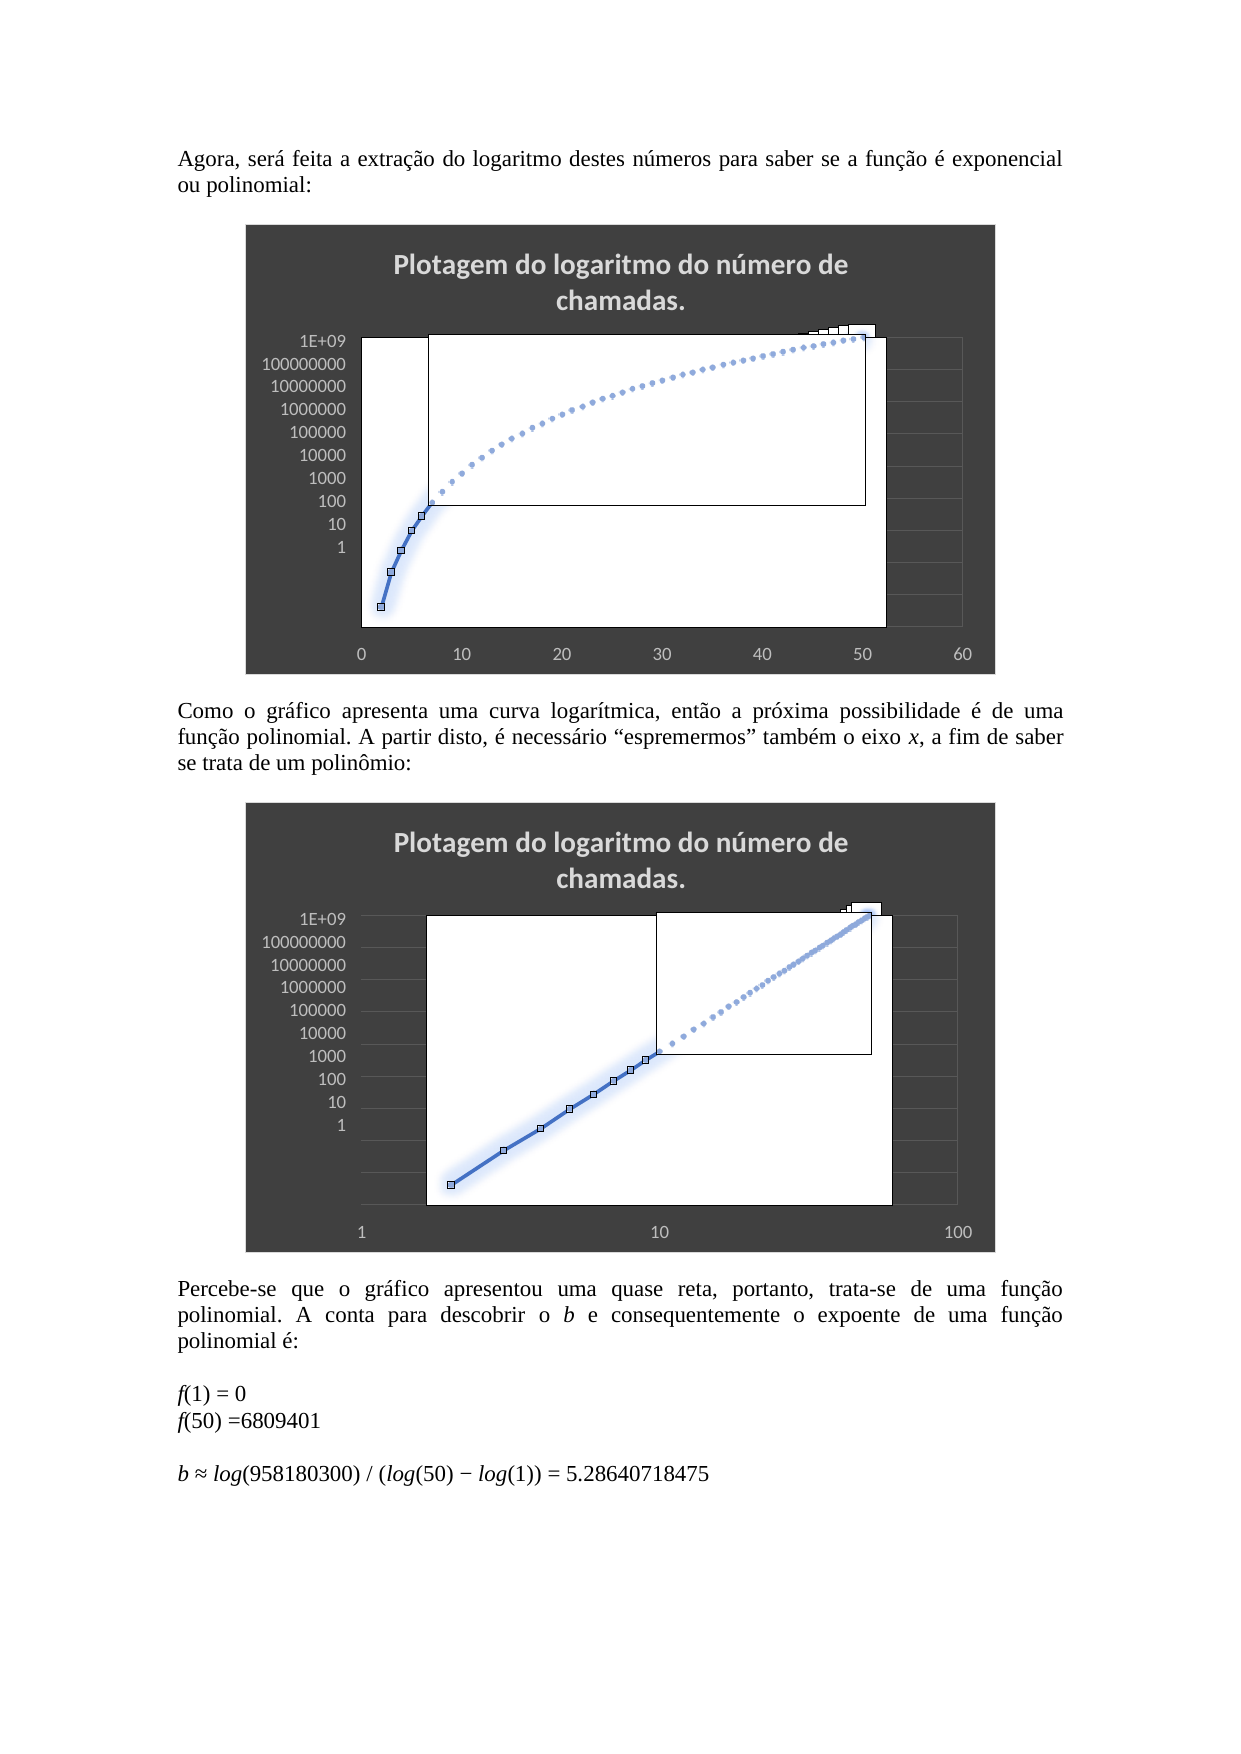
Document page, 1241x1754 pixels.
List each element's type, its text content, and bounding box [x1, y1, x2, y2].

text Agora, será feita a extração do logaritmo destes números para saber se a função é exponencial ou polinomial: [177, 145, 1063, 198]
text Como o gráfico apresenta uma curva logarítmica, então a próxima possibilidade é de uma função polinomial. A partir disto, é necessário “espremermos” também o eixo x, a fim de saber se trata de um polinômio: [177, 242, 1064, 776]
text b ≈ log(958180300) / (log(50) − log(1)) = 5.28640718475 [177, 1459, 1076, 1486]
text f(50) =6809401 [177, 1407, 1076, 1433]
text Percebe-se que o gráfico apresentou uma quase reta, portanto, trata-se de uma função polinomial. A conta para descobrir o b e consequentemente o expoente de uma função polinomial é: [177, 820, 1063, 1354]
text f(1) = 0 [177, 1380, 1076, 1407]
